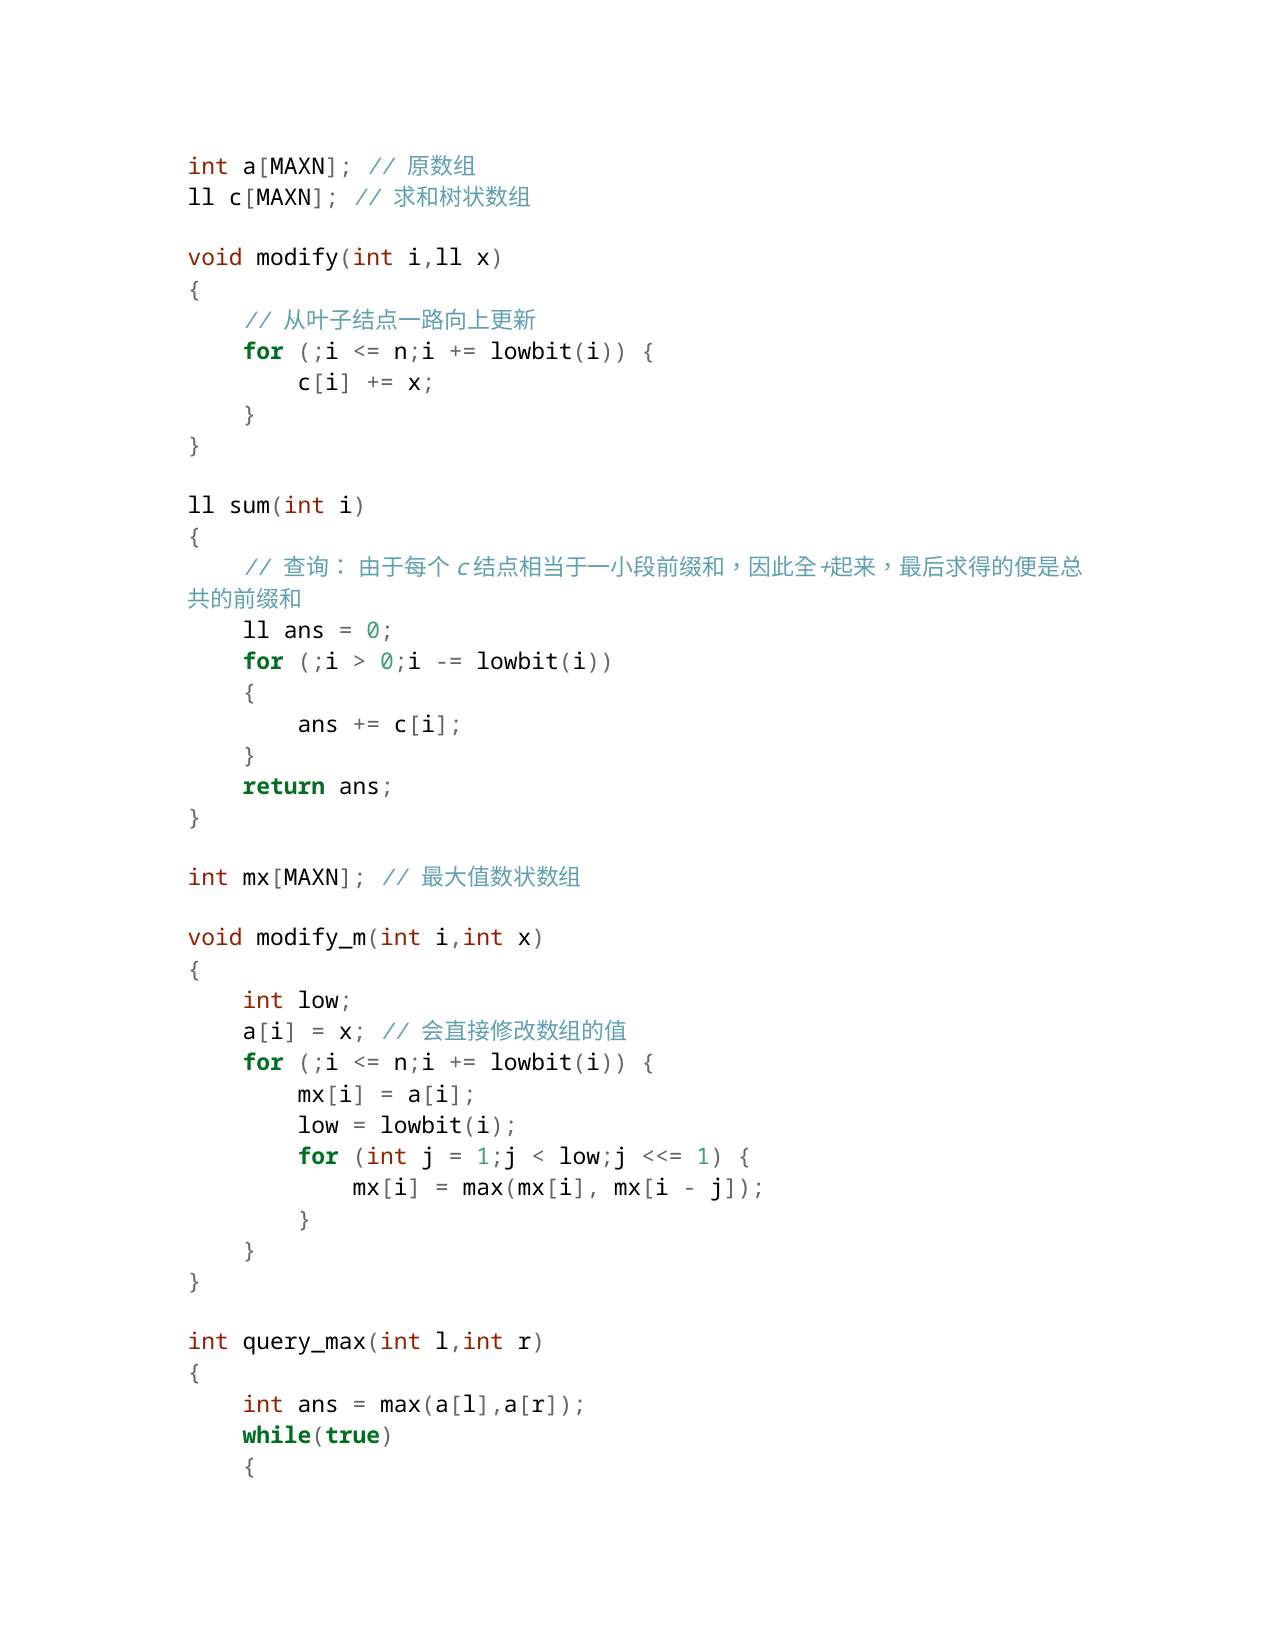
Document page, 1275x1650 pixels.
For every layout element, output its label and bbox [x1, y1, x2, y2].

text [187, 150, 1087, 1481]
